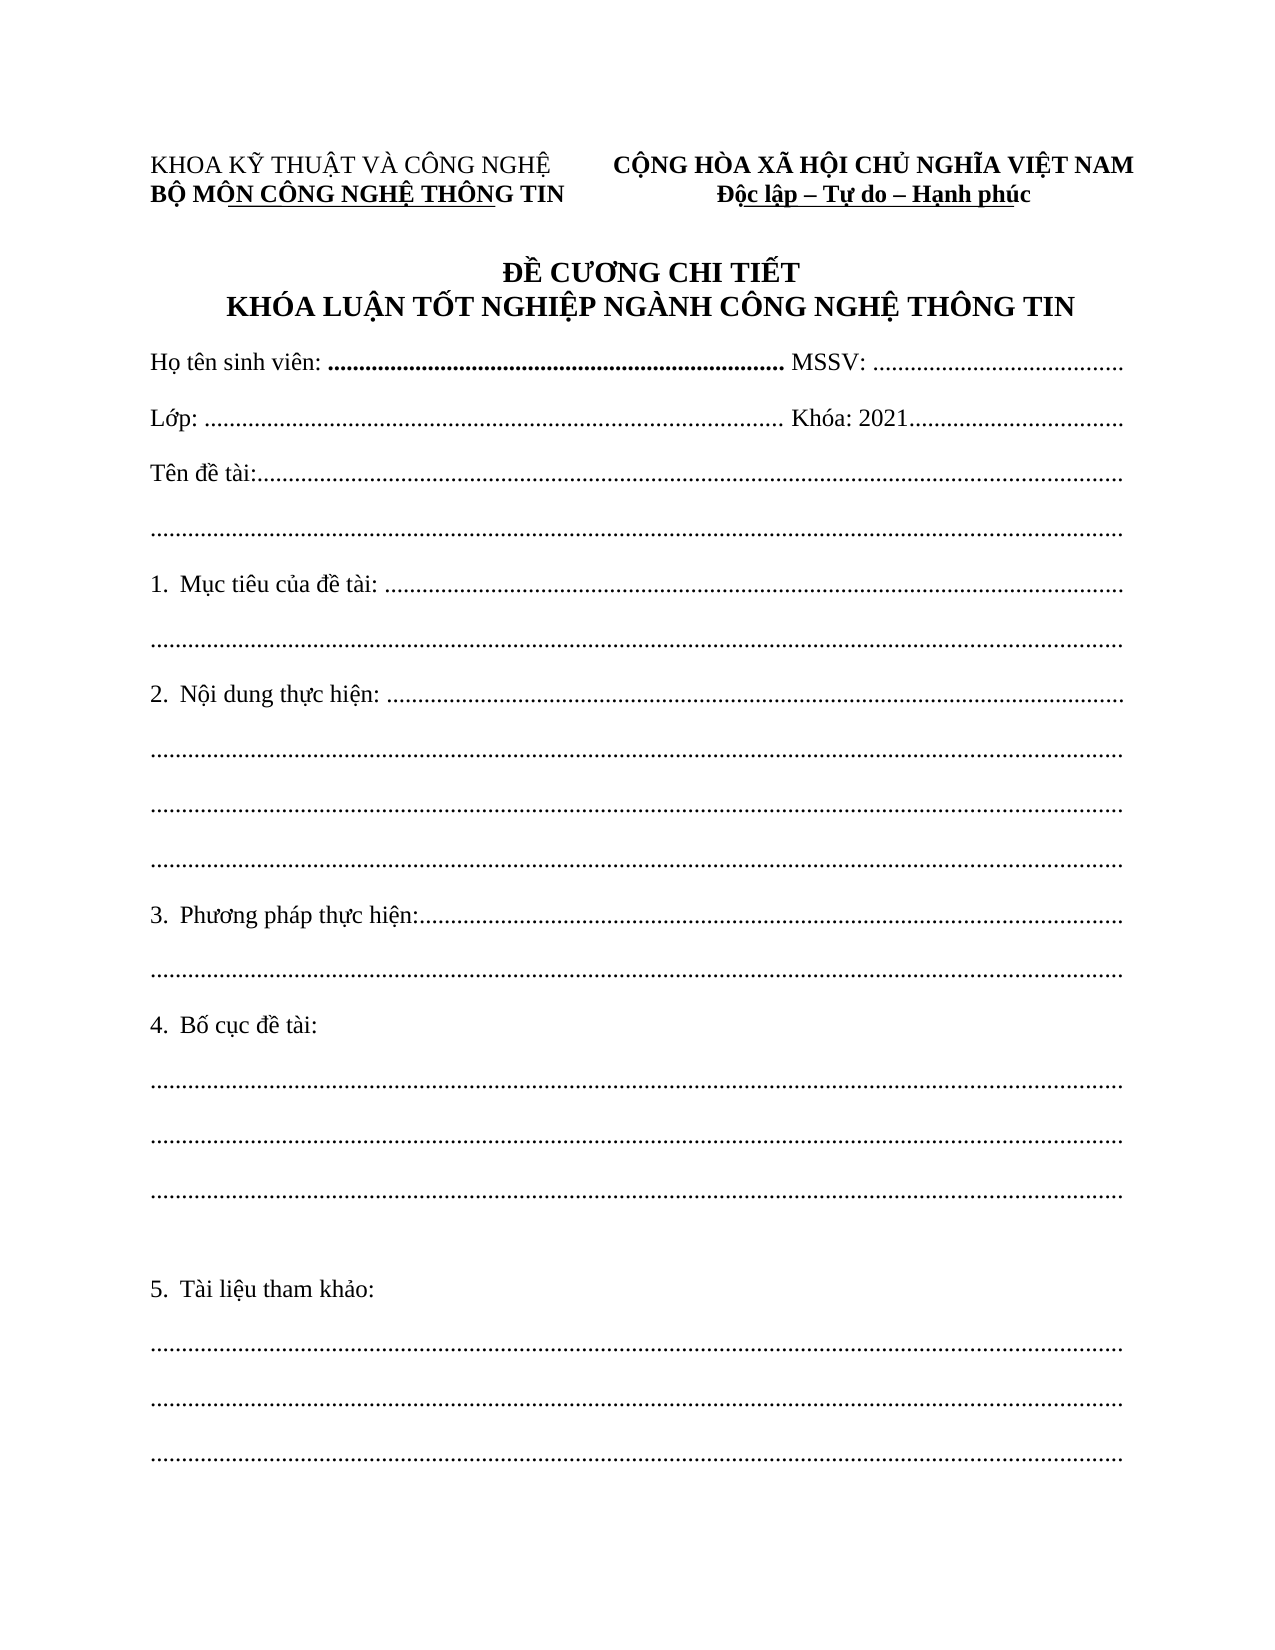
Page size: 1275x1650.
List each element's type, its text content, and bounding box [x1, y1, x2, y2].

list Bố cục đề tài: [150, 1010, 1152, 1039]
list Mục tiêu của đề tài: [150, 569, 1152, 598]
text Tên đề tài: [150, 458, 1152, 487]
text ĐỀ CƯƠNG CHI TIẾT [150, 255, 1152, 289]
text KHÓA LUẬN TỐT NGHIỆP NGÀNH CÔNG NGHỆ THÔNG TIN [150, 289, 1152, 322]
list Tài liệu tham khảo: [150, 1274, 1152, 1303]
text KHOA KỸ THUẬT VÀ CÔNG NGHỆ CỘNG HÒA XÃ HỘI CHỦ NGHĨA VIỆT NAM [150, 150, 1152, 179]
text Họ tên sinh viên: MSSV: [150, 347, 1152, 376]
list Phương pháp thực hiện: [150, 900, 1152, 929]
list Nội dung thực hiện: [150, 679, 1152, 708]
text BỘ MÔN CÔNG NGHỆ THÔNG TIN Độc lập – Tự do – Hạnh phúc [150, 179, 1152, 207]
text Lớp: Khóa: 2021 [150, 403, 1152, 432]
